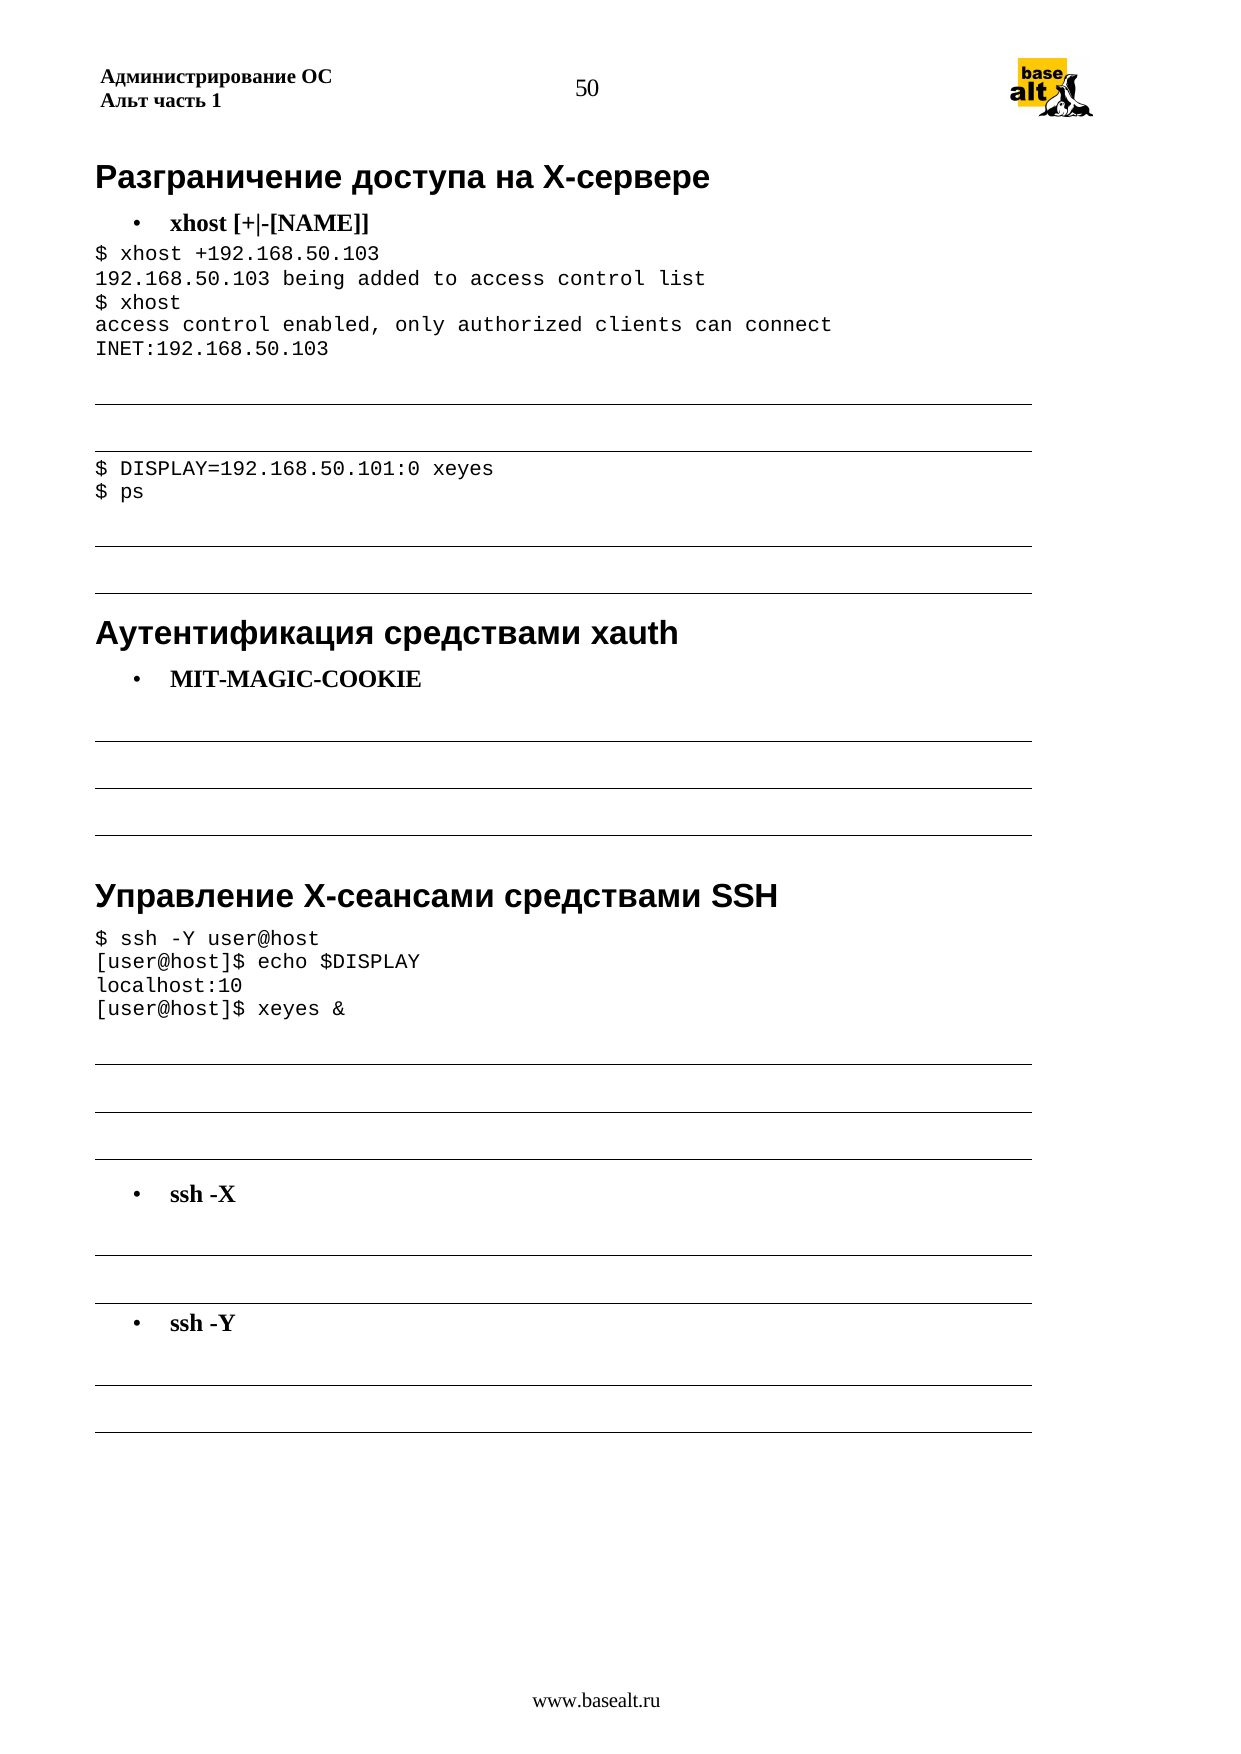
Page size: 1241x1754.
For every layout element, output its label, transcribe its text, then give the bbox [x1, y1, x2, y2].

list ssh -X [132, 1179, 1157, 1207]
subtitle Аутентификация средствами xauth [95, 613, 1157, 652]
list ssh -Y [132, 1302, 1157, 1337]
text $ DISPLAY=192.168.50.101:0 xeyes [95, 450, 1157, 480]
text $ xhost +192.168.50.103 [95, 243, 1157, 267]
picture [1010, 56, 1093, 118]
subtitle Разграничение доступа на X-сервере [95, 158, 1157, 196]
text [user@host]$ xeyes & [95, 998, 1157, 1022]
text 192.168.50.103 being added to access control list [95, 267, 1157, 290]
subtitle Управление X-сеансами средствами SSH [95, 876, 1157, 915]
text access control enabled, only authorized clients can connect INET:192.168.50.103 [95, 314, 877, 361]
list MIT-MAGIC-COOKIE [132, 664, 1157, 693]
text $ ps [95, 480, 1157, 503]
list xhost [+|-[NAME]] [132, 208, 1157, 237]
text $ xhost [95, 290, 1157, 314]
text $ ssh -Y user@host [user@host]$ echo $DISPLAY localhost:10 [95, 927, 439, 998]
